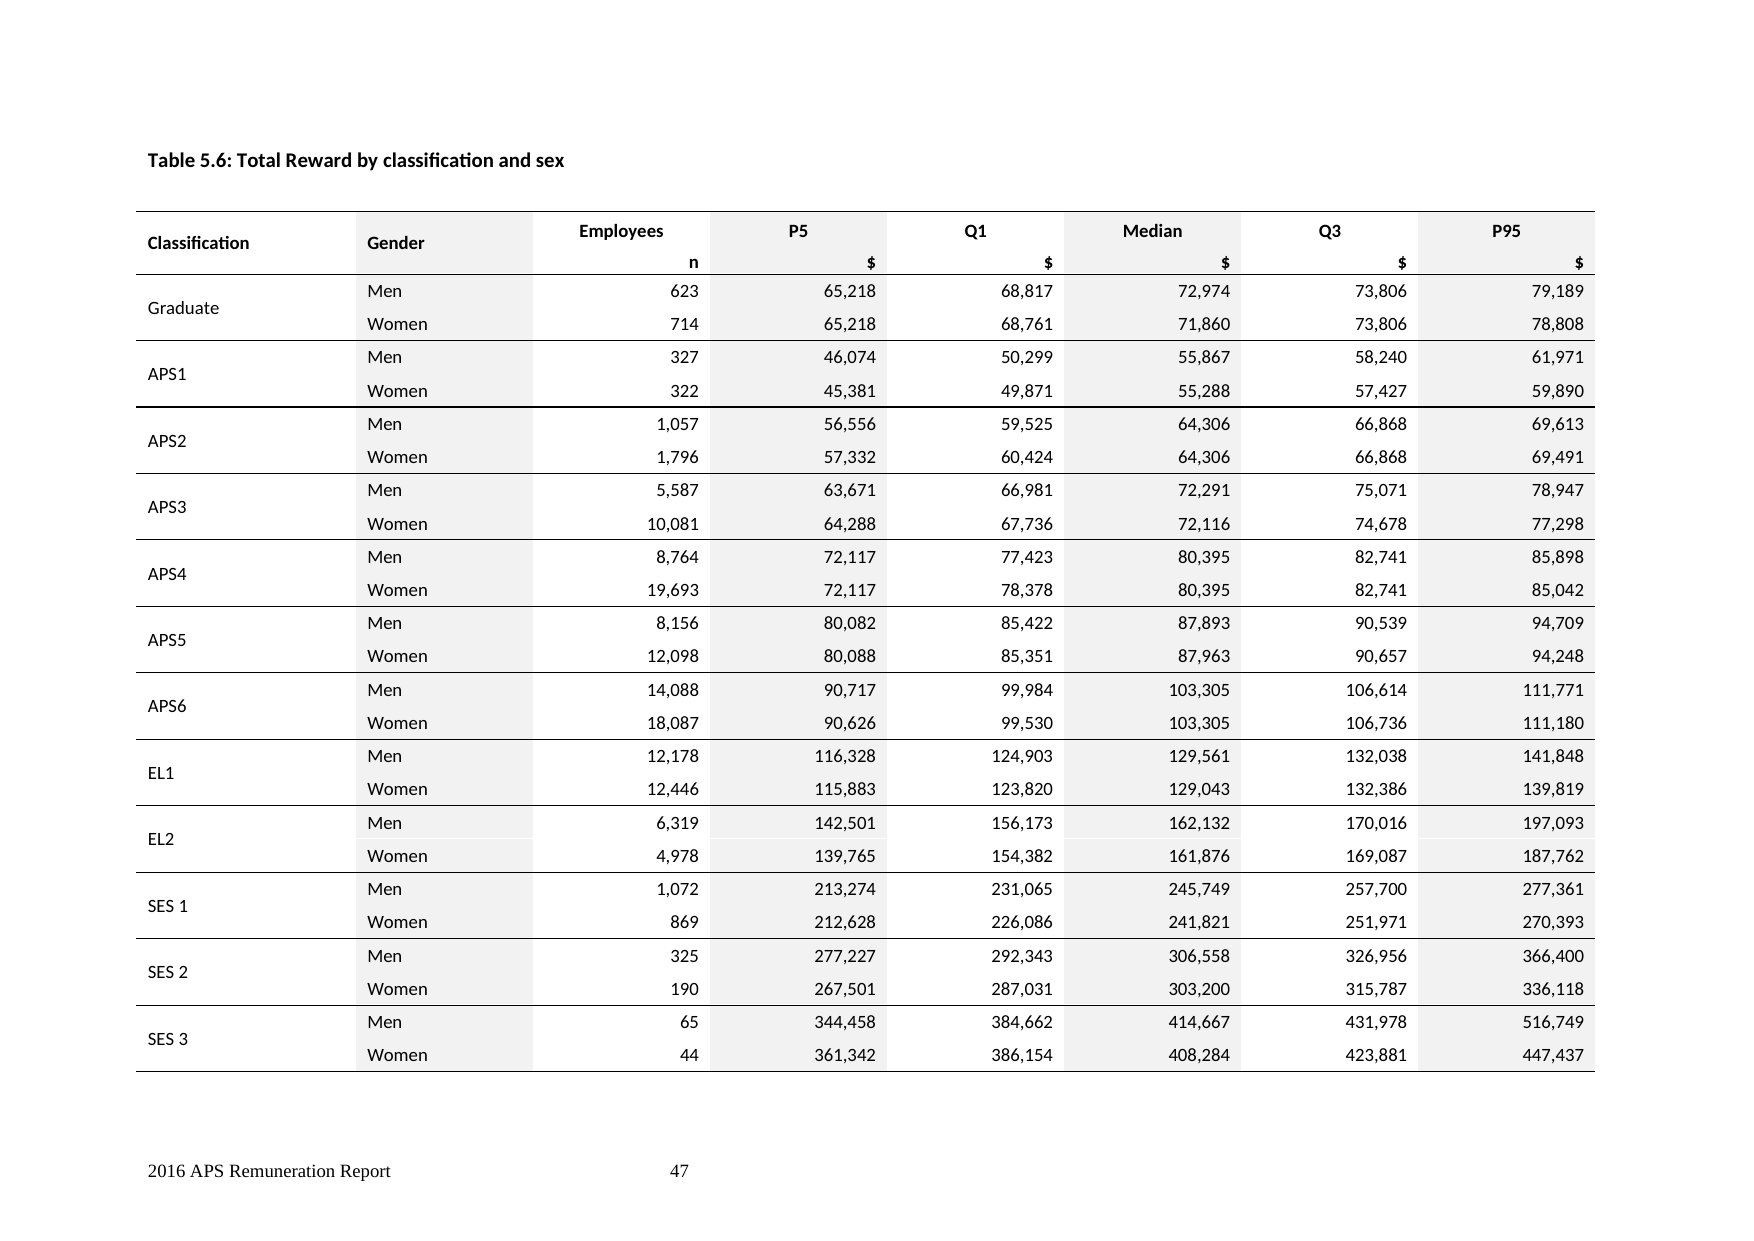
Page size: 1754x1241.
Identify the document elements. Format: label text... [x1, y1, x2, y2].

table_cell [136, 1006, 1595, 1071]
text Table 5.6: Total Reward by classification and sex [148, 148, 1606, 173]
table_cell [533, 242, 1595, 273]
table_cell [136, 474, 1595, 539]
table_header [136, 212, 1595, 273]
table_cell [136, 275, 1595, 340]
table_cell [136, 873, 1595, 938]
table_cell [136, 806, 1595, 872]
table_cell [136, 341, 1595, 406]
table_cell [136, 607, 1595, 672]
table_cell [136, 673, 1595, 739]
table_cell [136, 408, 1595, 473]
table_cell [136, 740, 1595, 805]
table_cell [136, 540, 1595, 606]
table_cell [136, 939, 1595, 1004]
